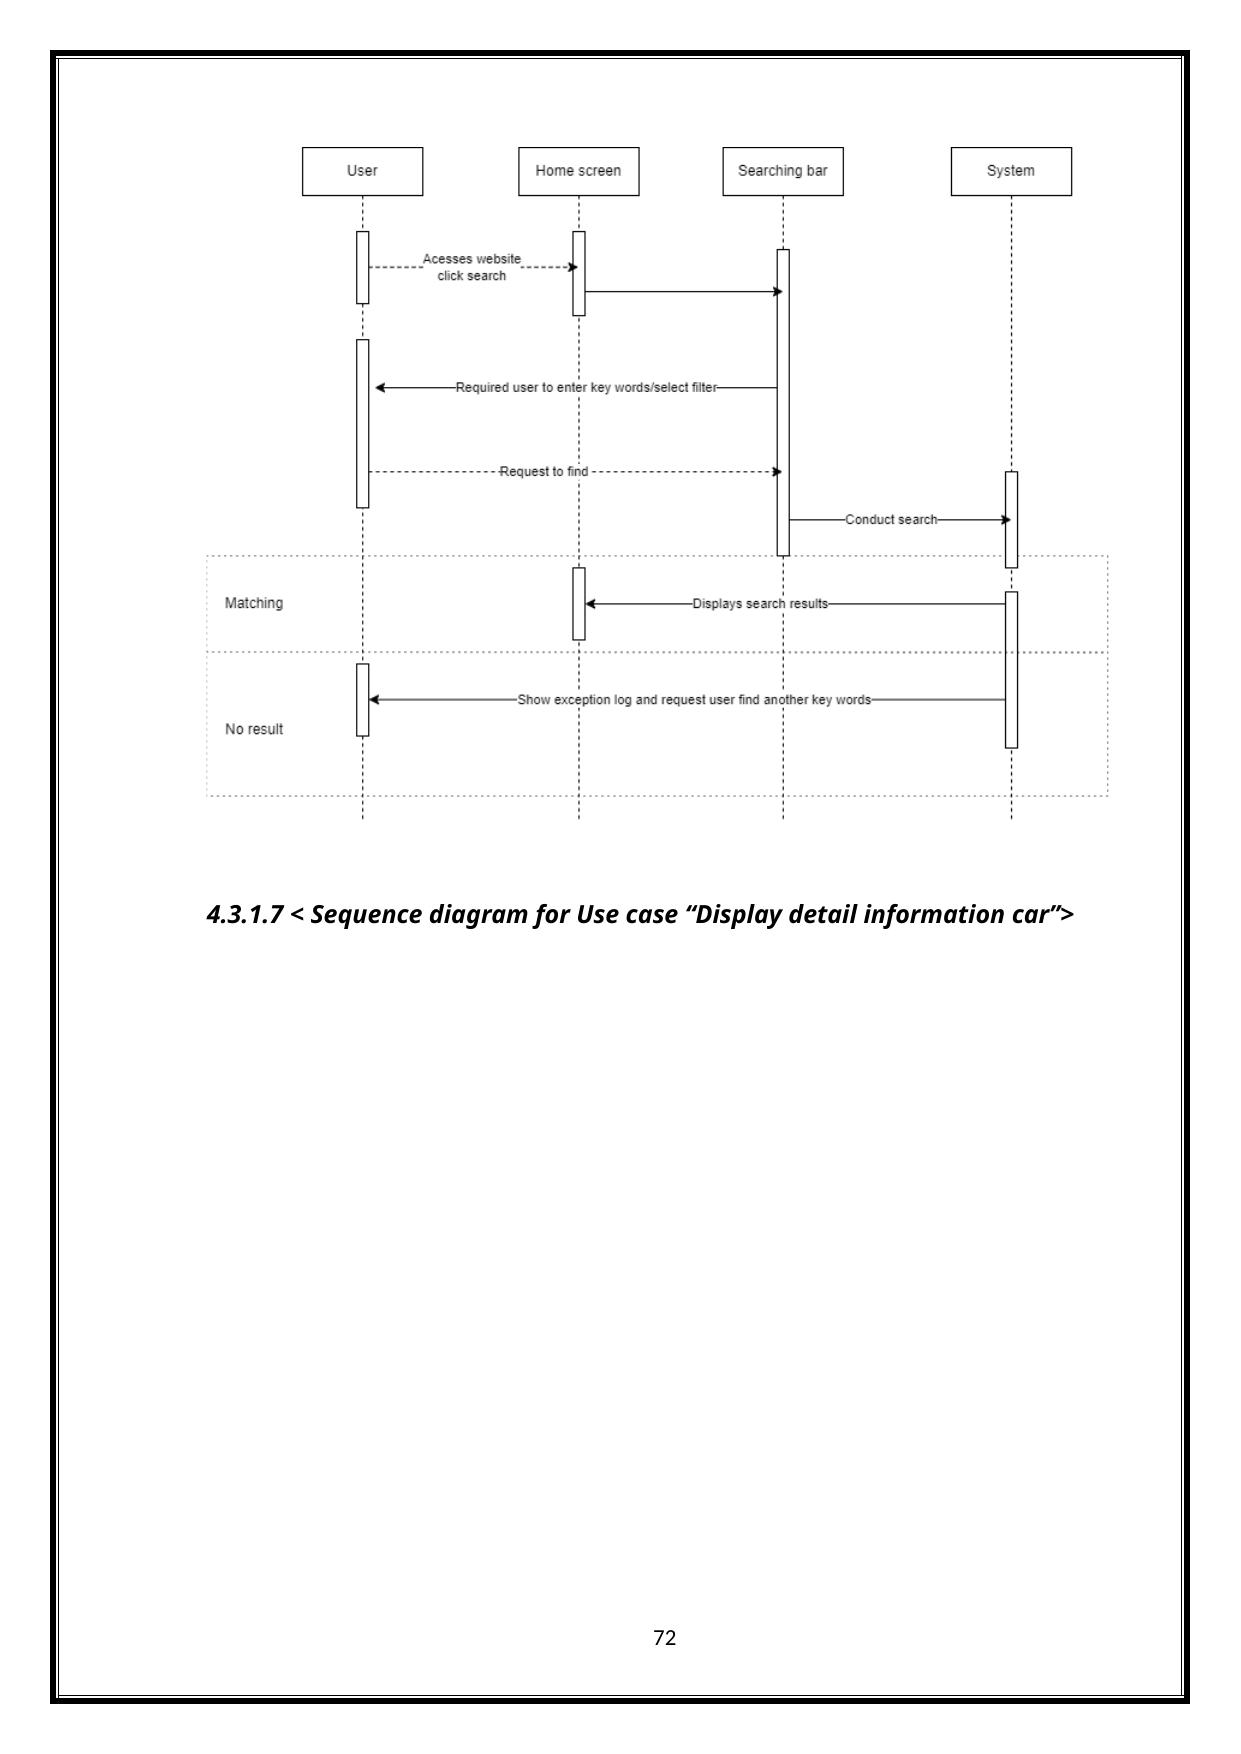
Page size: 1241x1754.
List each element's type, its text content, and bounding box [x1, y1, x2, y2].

text 4.3.1.7 < Sequence diagram for Use case “Display detail information car”> [207, 896, 1122, 930]
picture [206, 147, 1118, 822]
